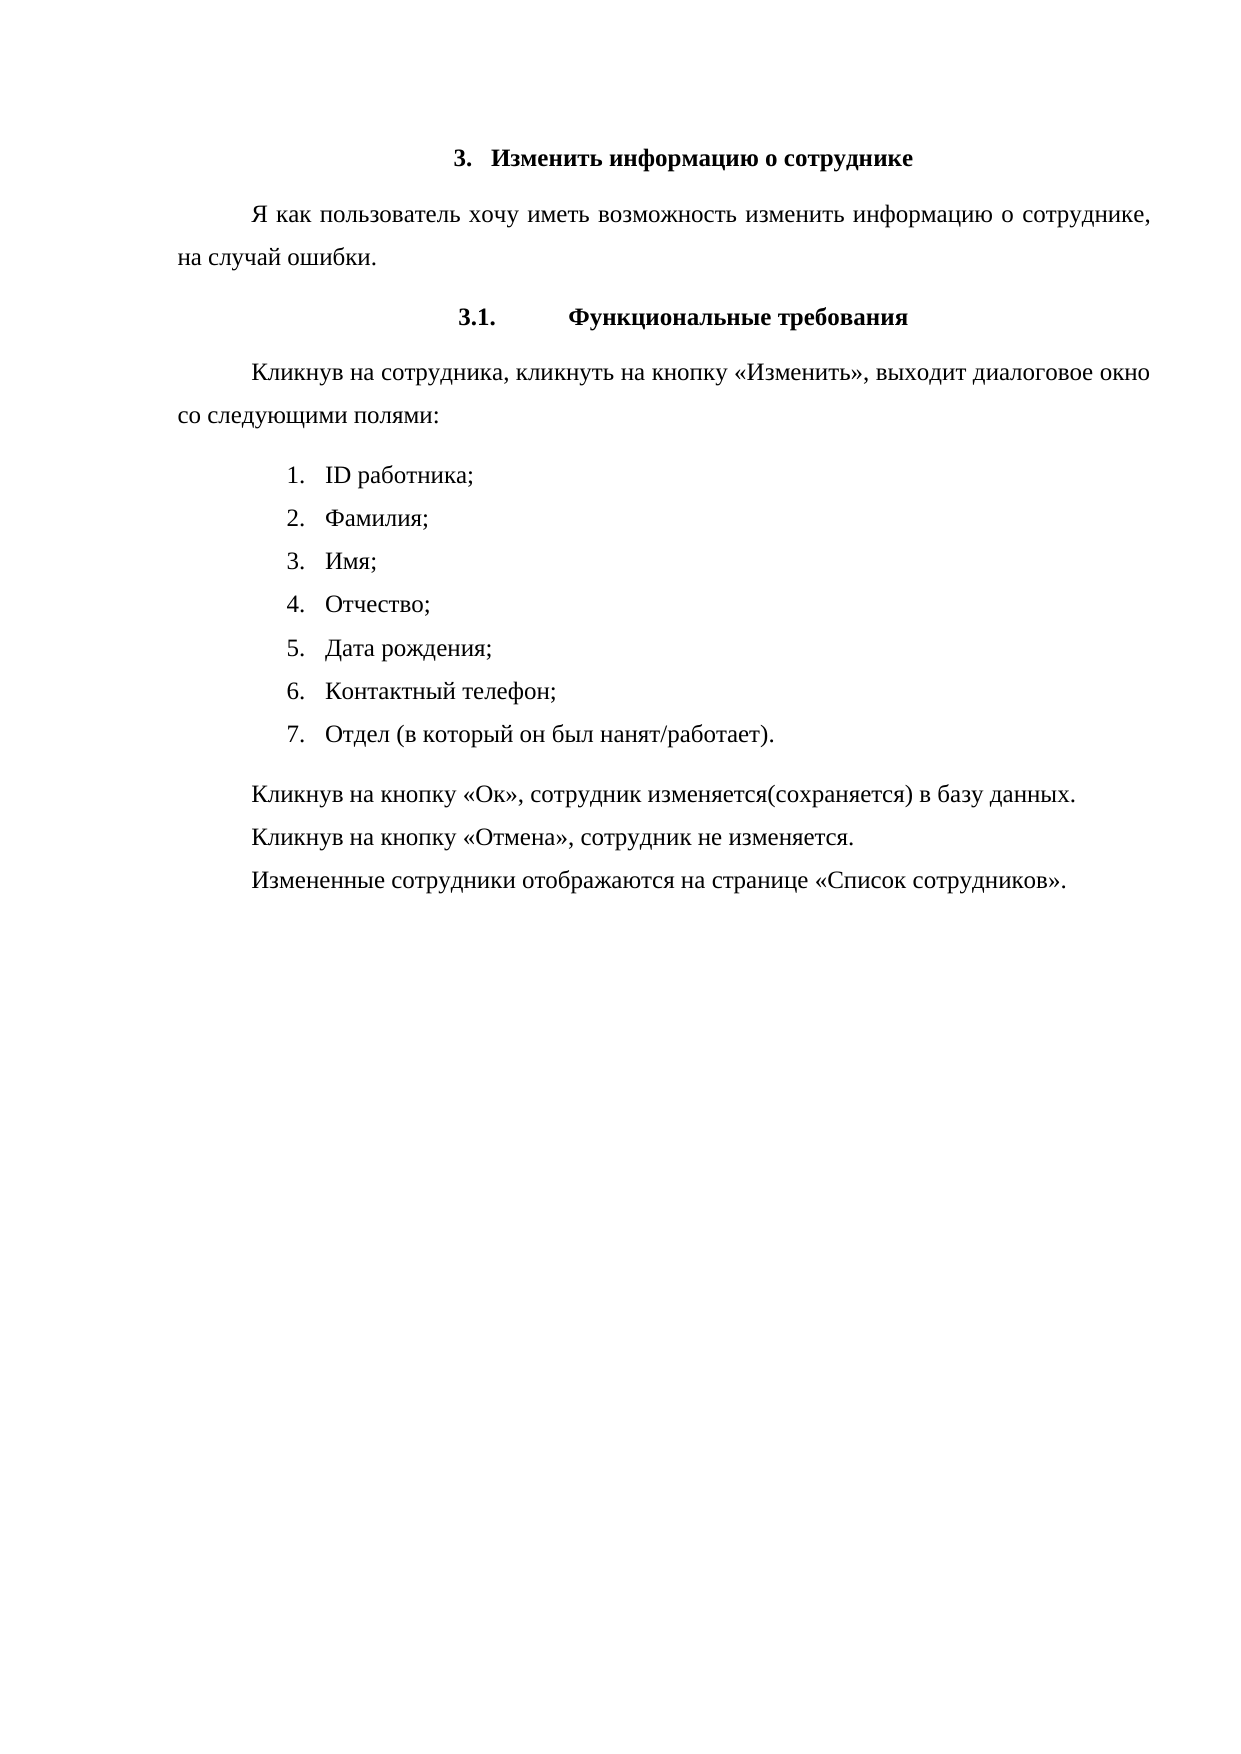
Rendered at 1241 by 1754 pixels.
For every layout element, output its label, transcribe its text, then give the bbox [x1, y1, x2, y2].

list Отдел (в который он был нанят/работает). [213, 719, 1152, 748]
list Фамилия; [213, 503, 1152, 532]
list Дата рождения; [213, 633, 1152, 661]
list Имя; [213, 546, 1152, 575]
text Я как пользователь хочу иметь возможность изменить информацию о сотруднике, на случай ошибки. [177, 199, 1152, 271]
text Кликнув на кнопку «Ок», сотрудник изменяется(сохраняется) в базу данных. [177, 779, 1152, 807]
text Кликнув на сотрудника, кликнуть на кнопку «Изменить», выходит диалоговое окно со следующими полями: [177, 357, 1152, 429]
text Измененные сотрудники отображаются на странице «Список сотрудников». [177, 865, 1152, 894]
list Отчество; [213, 589, 1152, 618]
text Кликнув на кнопку «Отмена», сотрудник не изменяется. [177, 822, 1152, 851]
subtitle Изменить информацию о сотруднике [215, 143, 1152, 172]
list Контактный телефон; [213, 676, 1152, 704]
subtitle Функциональные требования [215, 302, 1152, 330]
list ID работника; [213, 460, 1152, 489]
